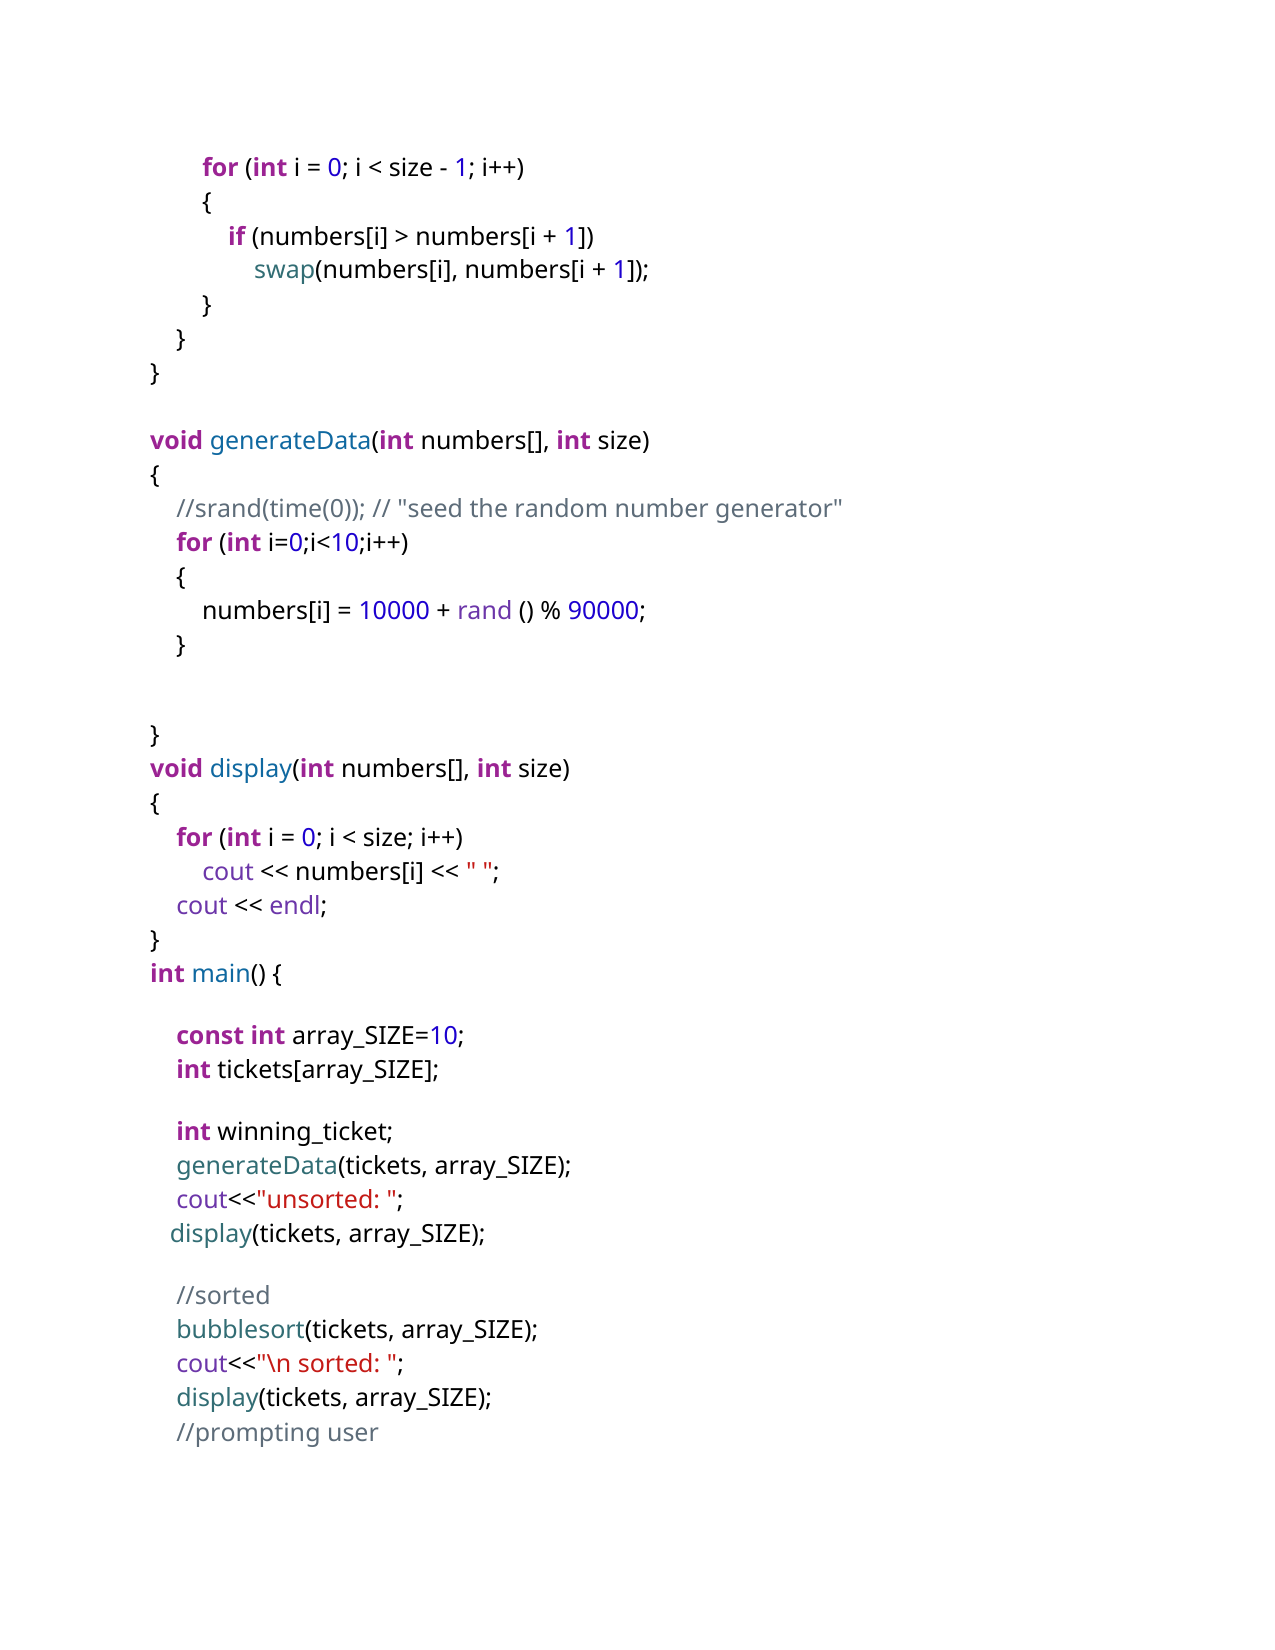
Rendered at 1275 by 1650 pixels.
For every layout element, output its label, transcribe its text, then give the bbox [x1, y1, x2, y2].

text cout<<"\n sorted: "; [150, 1346, 1125, 1380]
text display(tickets, array_SIZE); [150, 1216, 1125, 1250]
text cout<<"unsorted: "; [150, 1182, 1125, 1216]
text int tickets[array_SIZE]; [150, 1052, 1125, 1086]
text void generateData(int numbers[], int size) [150, 422, 1125, 457]
text int main() { [150, 955, 1125, 989]
text swap(numbers[i], numbers[i + 1]); [150, 252, 1125, 286]
text bubblesort(tickets, array_SIZE); [150, 1312, 1125, 1346]
text cout << numbers[i] << " "; [150, 853, 1125, 887]
text display(tickets, array_SIZE); [150, 1380, 1125, 1414]
text int winning_ticket; [150, 1114, 1125, 1148]
text void display(int numbers[], int size) [150, 751, 1125, 785]
text } [150, 627, 1125, 661]
text //sorted [150, 1278, 1125, 1312]
text { [150, 184, 1125, 218]
text } [150, 320, 1125, 354]
text for (int i = 0; i < size; i++) [150, 819, 1125, 853]
text } [150, 354, 1125, 388]
text generateData(tickets, array_SIZE); [150, 1148, 1125, 1182]
text { [150, 559, 1125, 593]
text } [150, 286, 1125, 320]
text //srand(time(0)); // "seed the random number generator" [150, 491, 1125, 525]
text numbers[i] = 10000 + rand () % 90000; [150, 593, 1125, 627]
text //prompting user [150, 1414, 1125, 1448]
text for (int i=0;i<10;i++) [150, 525, 1125, 559]
text if (numbers[i] > numbers[i + 1]) [150, 218, 1125, 252]
text for (int i = 0; i < size - 1; i++) [150, 150, 1125, 184]
text } [150, 921, 1125, 955]
text { [150, 785, 1125, 819]
text cout << endl; [150, 887, 1125, 921]
text { [150, 457, 1125, 491]
text const int array_SIZE=10; [150, 1017, 1125, 1052]
text } [150, 717, 1125, 751]
